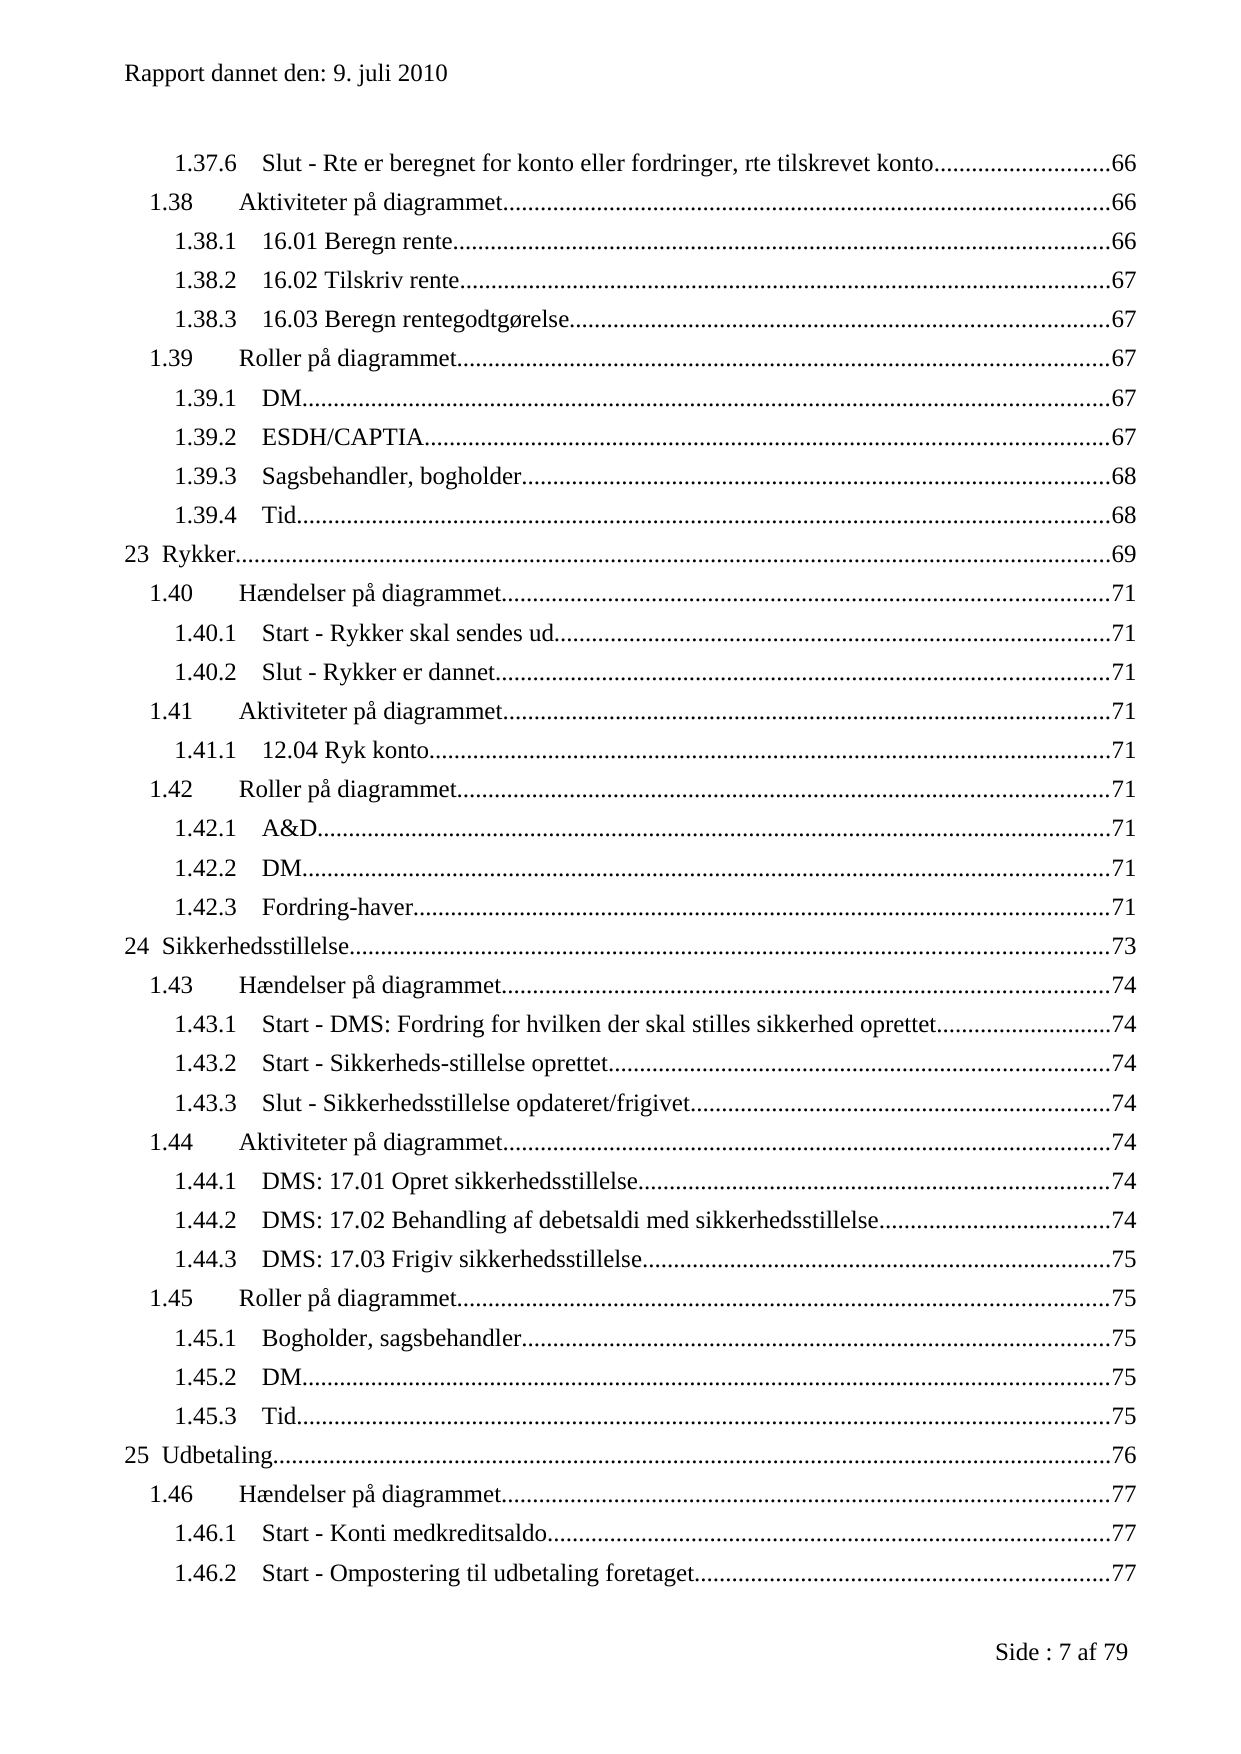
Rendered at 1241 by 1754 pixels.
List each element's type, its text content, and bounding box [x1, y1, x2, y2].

text 1.38 Aktiviteter på diagrammet 66 [149, 187, 1137, 216]
text 1.42.2 DM 71 [174, 853, 1137, 881]
text 24 Sikkerhedsstillelse 73 [124, 931, 1137, 960]
text 1.45.2 DM 75 [174, 1362, 1137, 1391]
text 1.39.2 ESDH/CAPTIA 67 [174, 422, 1137, 451]
text 25 Udbetaling 76 [124, 1440, 1137, 1469]
text 1.42 Roller på diagrammet 71 [149, 774, 1137, 803]
text 1.46.1 Start - Konti medkreditsaldo 77 [174, 1518, 1137, 1547]
text 1.39.1 DM 67 [174, 383, 1137, 411]
text 1.37.6 Slut - Rte er beregnet for konto eller fordringer, rte tilskrevet konto 66 [174, 148, 1137, 176]
text 1.45 Roller på diagrammet 75 [149, 1283, 1137, 1312]
text 1.42.3 Fordring-haver 71 [174, 892, 1137, 921]
text 1.43 Hændelser på diagrammet 74 [149, 970, 1137, 999]
text 1.43.3 Slut - Sikkerhedsstillelse opdateret/frigivet 74 [174, 1088, 1137, 1116]
text 1.44 Aktiviteter på diagrammet 74 [149, 1127, 1137, 1156]
text 1.41 Aktiviteter på diagrammet 71 [149, 696, 1137, 725]
text 1.43.2 Start - Sikkerheds-stillelse oprettet 74 [174, 1048, 1137, 1077]
text 1.44.2 DMS: 17.02 Behandling af debetsaldi med sikkerhedsstillelse 74 [174, 1205, 1137, 1234]
text 23 Rykker 69 [124, 539, 1137, 568]
text 1.40 Hændelser på diagrammet 71 [149, 578, 1137, 607]
text 1.38.2 16.02 Tilskriv rente 67 [174, 265, 1137, 294]
text 1.38.3 16.03 Beregn rentegodtgørelse 67 [174, 304, 1137, 333]
text 1.39 Roller på diagrammet 67 [149, 343, 1137, 372]
text 1.43.1 Start - DMS: Fordring for hvilken der skal stilles sikkerhed oprettet 74 [174, 1009, 1137, 1038]
text 1.46 Hændelser på diagrammet 77 [149, 1479, 1137, 1508]
text 1.45.1 Bogholder, sagsbehandler 75 [174, 1323, 1137, 1351]
text 1.44.1 DMS: 17.01 Opret sikkerhedsstillelse 74 [174, 1166, 1137, 1195]
text 1.40.2 Slut - Rykker er dannet 71 [174, 657, 1137, 686]
text 1.44.3 DMS: 17.03 Frigiv sikkerhedsstillelse 75 [174, 1244, 1137, 1273]
text 1.45.3 Tid 75 [174, 1401, 1137, 1430]
text 1.42.1 A&D 71 [174, 813, 1137, 842]
text 1.41.1 12.04 Ryk konto 71 [174, 735, 1137, 764]
text 1.38.1 16.01 Beregn rente 66 [174, 226, 1137, 255]
text 1.39.4 Tid 68 [174, 500, 1137, 529]
text 1.46.2 Start - Ompostering til udbetaling foretaget 77 [174, 1558, 1137, 1586]
text 1.40.1 Start - Rykker skal sendes ud 71 [174, 618, 1137, 646]
text 1.39.3 Sagsbehandler, bogholder 68 [174, 461, 1137, 490]
